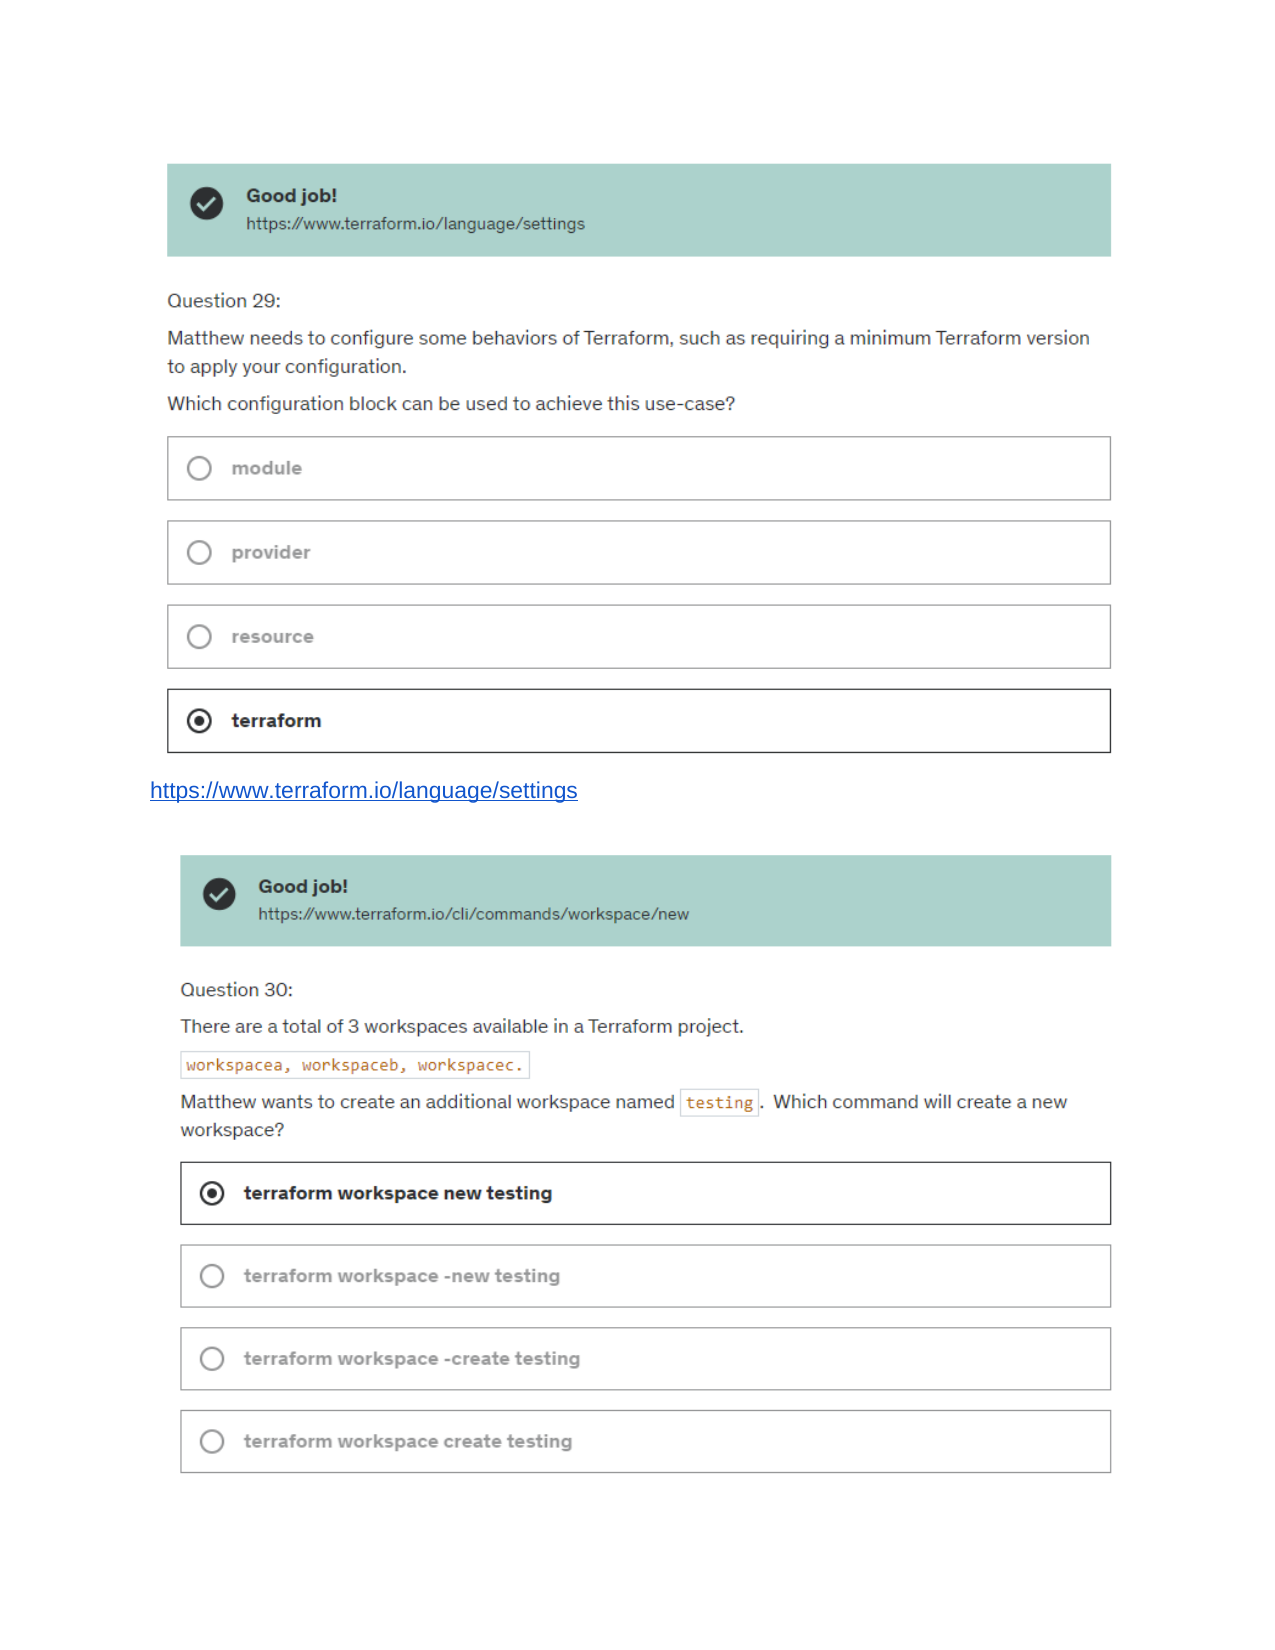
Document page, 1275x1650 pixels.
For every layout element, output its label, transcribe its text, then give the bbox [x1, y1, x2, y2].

text https://www.terraform.io/language/settings [150, 777, 1125, 803]
picture [150, 150, 1125, 773]
picture [150, 837, 1125, 1500]
